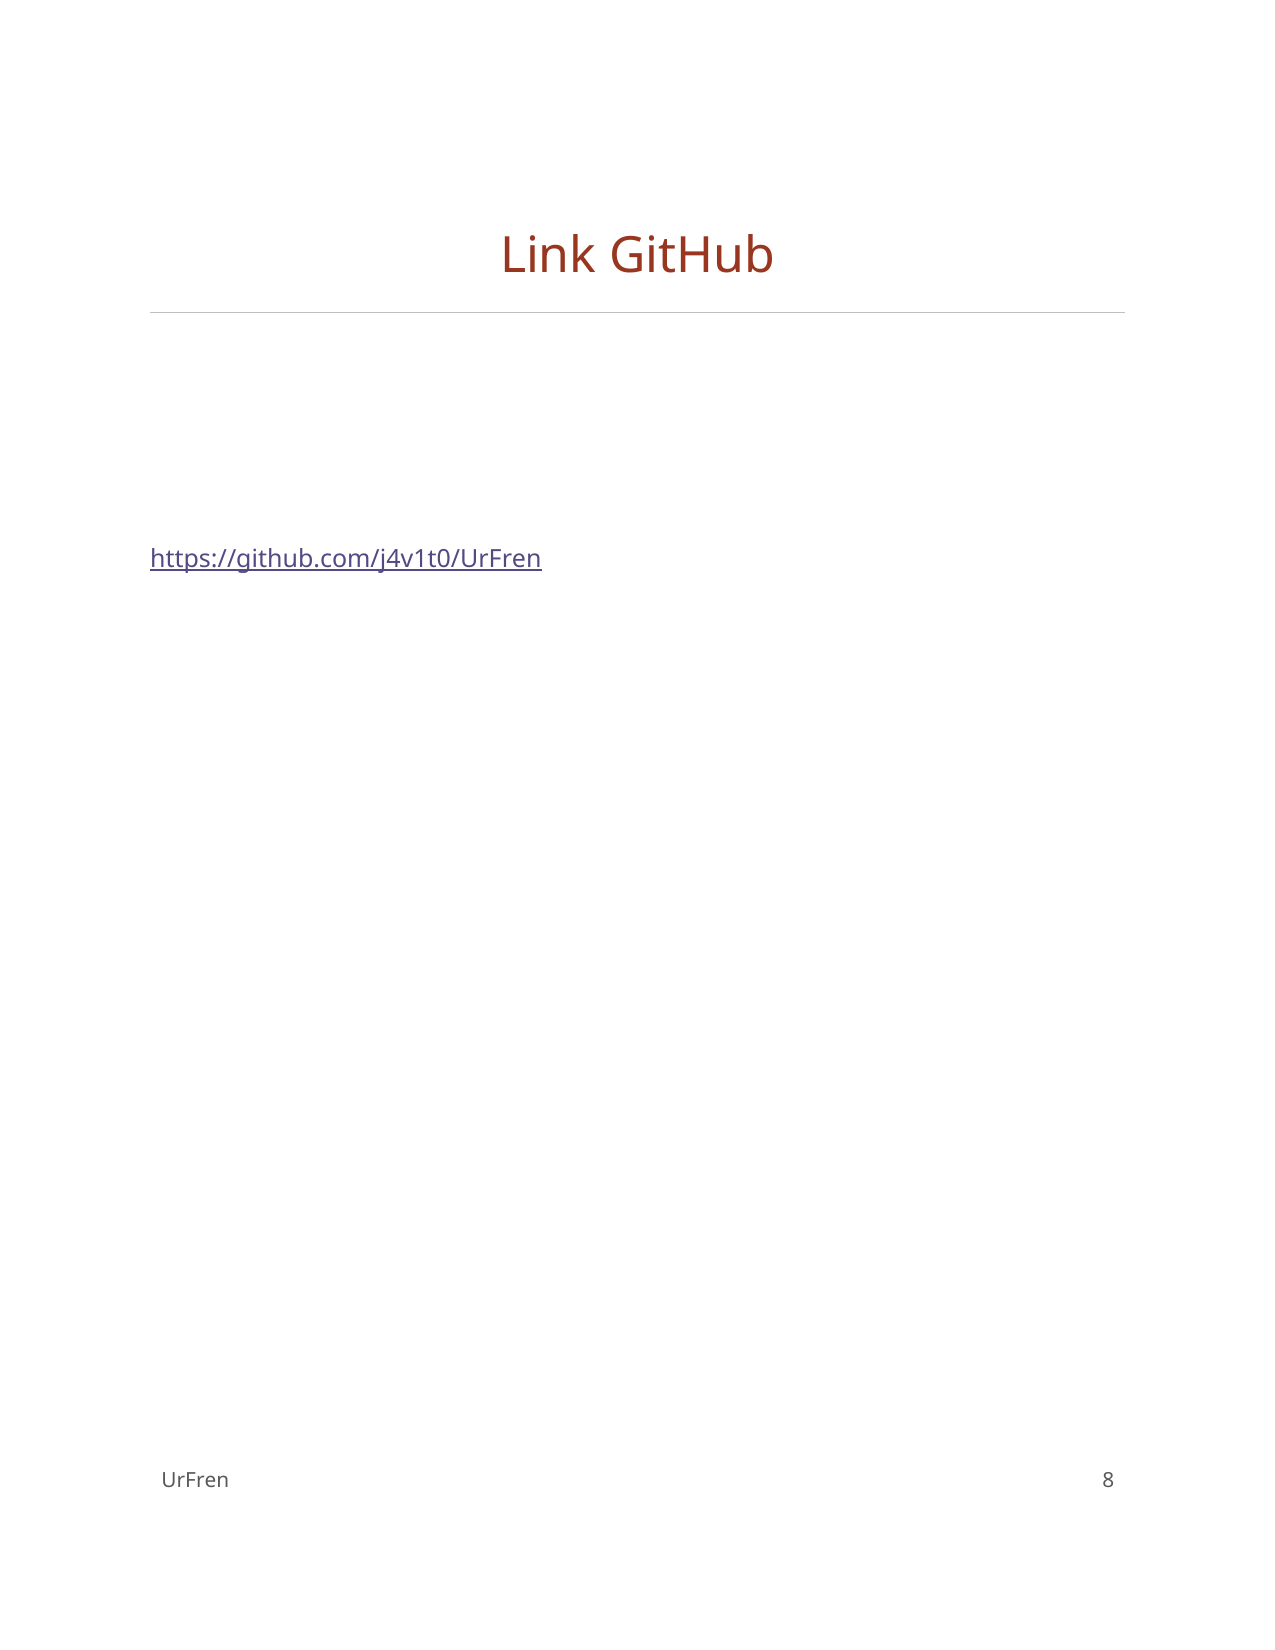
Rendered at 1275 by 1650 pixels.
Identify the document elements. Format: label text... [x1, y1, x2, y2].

text https://github.com/j4v1t0/UrFren [150, 540, 1125, 574]
text Link GitHub [150, 219, 1125, 312]
